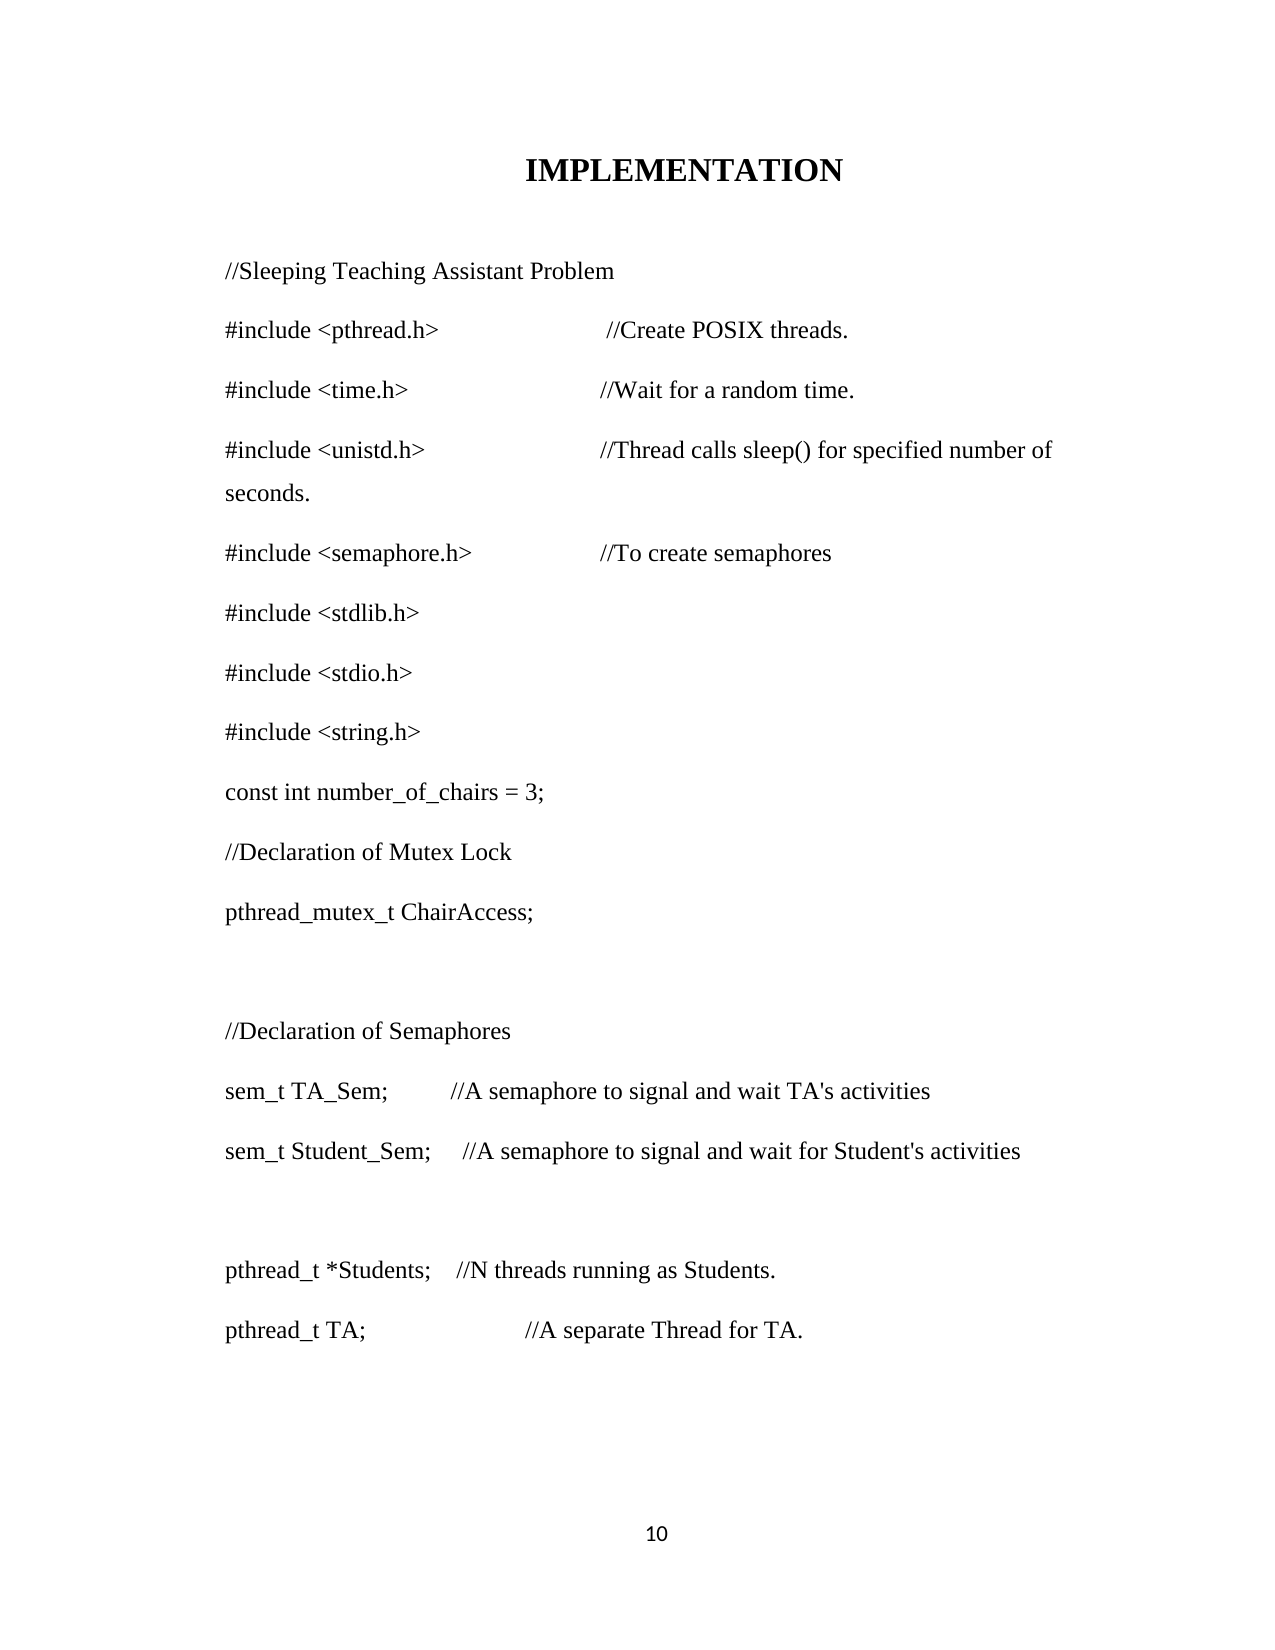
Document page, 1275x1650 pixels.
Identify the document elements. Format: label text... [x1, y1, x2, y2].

text pthread_t *Students; //N threads running as Students. [225, 1256, 1087, 1284]
text //Declaration of Semaphores [225, 1016, 1087, 1045]
text //Sleeping Teaching Assistant Problem [225, 256, 1087, 284]
text pthread_mutex_t ChairAccess; [225, 897, 1087, 926]
text #include <stdio.h> [225, 658, 1087, 686]
text #include <time.h> //Wait for a random time. [225, 375, 1087, 404]
text #include <string.h> [225, 717, 1087, 746]
text //Declaration of Mutex Lock [225, 837, 1087, 866]
text #include <semaphore.h> //To create semaphores [225, 538, 1087, 567]
text sem_t Student_Sem; //A semaphore to signal and wait for Student's activities [225, 1136, 1087, 1165]
text #include <pthread.h> //Create POSIX threads. [225, 316, 1087, 344]
text const int number_of_chairs = 3; [225, 777, 1087, 806]
text #include <stdlib.h> [225, 598, 1087, 627]
text sem_t TA_Sem; //A semaphore to signal and wait TA's activities [225, 1076, 1087, 1105]
text #include <unistd.h> //Thread calls sleep() for specified number of seconds. [225, 435, 1087, 507]
text IMPLEMENTATION [450, 150, 1087, 188]
text pthread_t TA; //A separate Thread for TA. [225, 1315, 1087, 1344]
